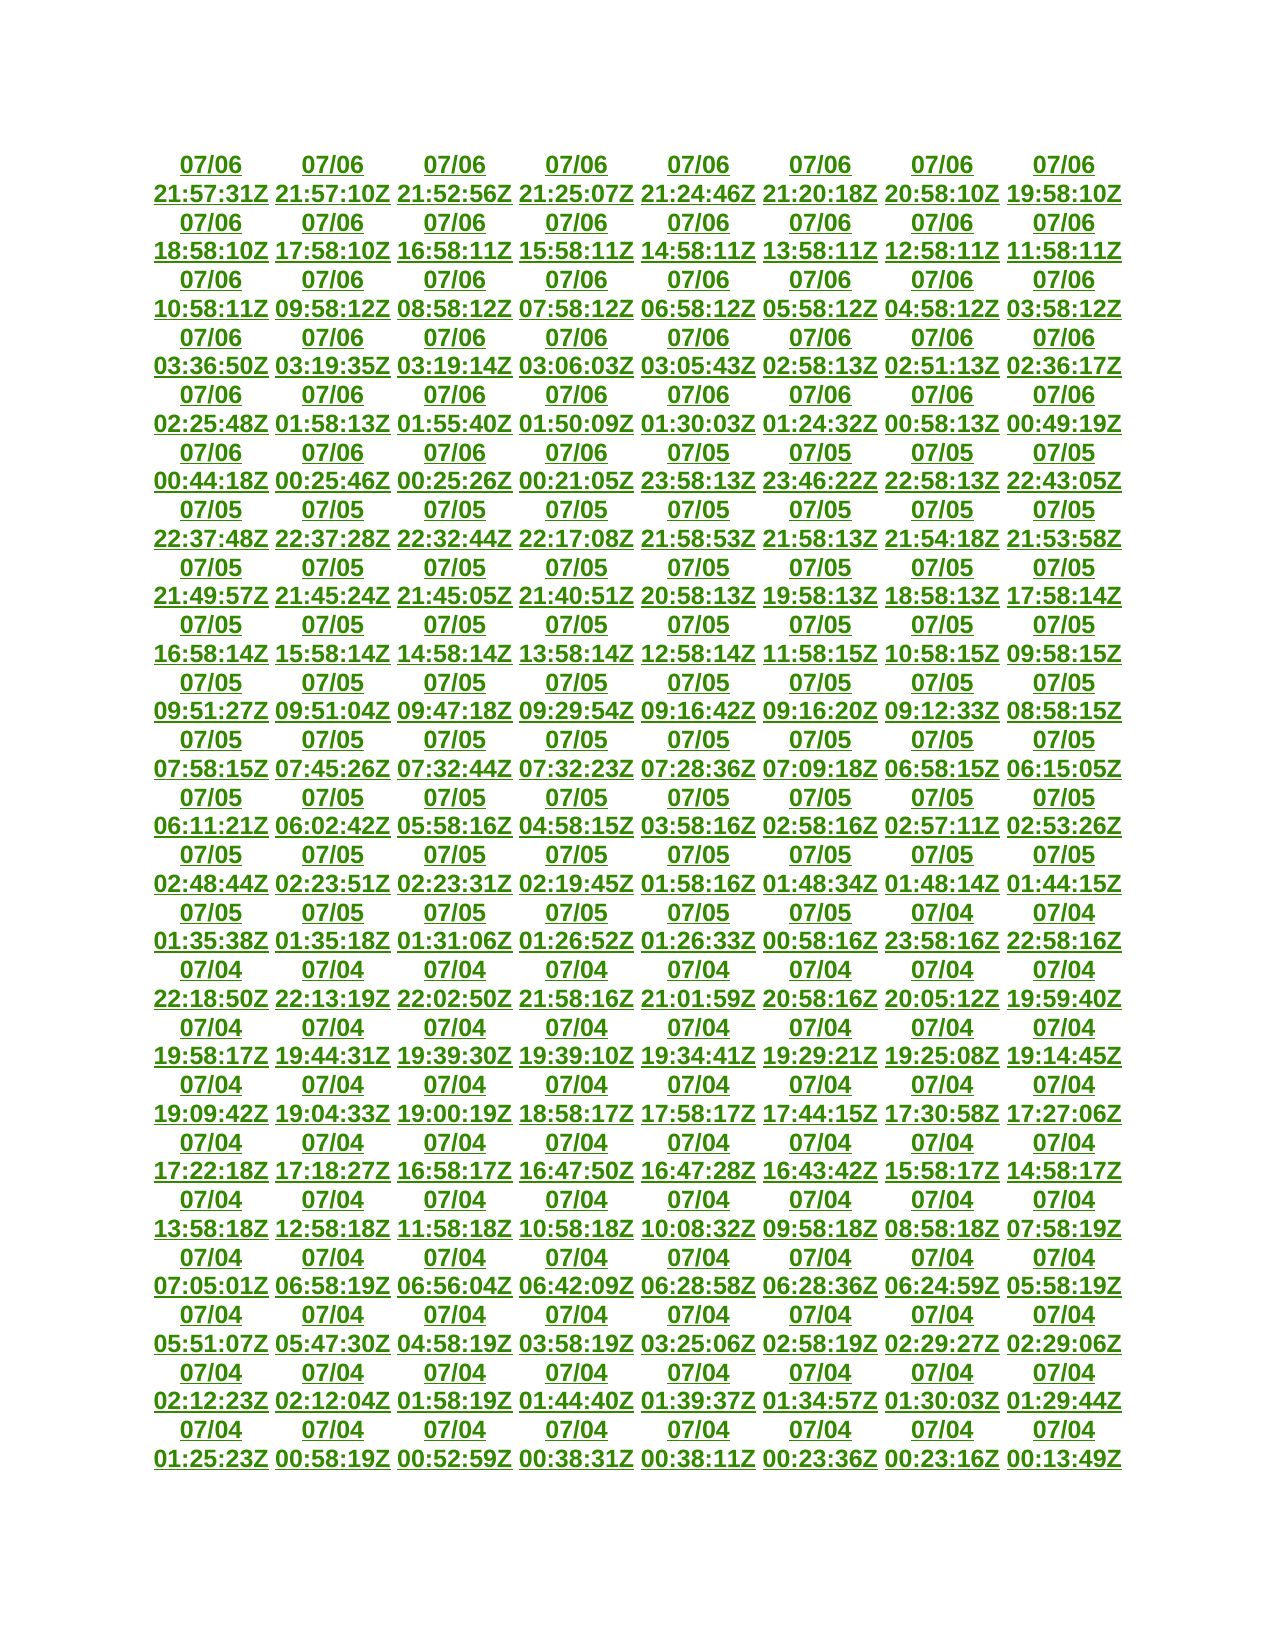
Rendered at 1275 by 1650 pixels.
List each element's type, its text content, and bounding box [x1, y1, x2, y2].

table_cell 07/06 10:58:11Z [150, 265, 272, 322]
table_cell 07/04 13:58:18Z [150, 1185, 272, 1242]
table_cell 07/05 22:58:13Z [881, 438, 1003, 495]
table_cell 07/04 02:29:06Z [1003, 1300, 1125, 1357]
table_cell 07/04 16:58:17Z [394, 1128, 516, 1185]
table_cell 07/06 01:24:32Z [759, 380, 881, 437]
table_cell 07/05 02:19:45Z [516, 840, 637, 897]
table_cell 07/04 21:58:16Z [516, 955, 637, 1012]
table_cell 07/04 18:58:17Z [516, 1070, 637, 1127]
table_cell 07/05 17:58:14Z [1003, 553, 1125, 610]
table_cell 07/06 04:58:12Z [881, 265, 1003, 322]
table_cell 07/04 06:42:09Z [516, 1243, 637, 1300]
table_cell 07/06 21:20:18Z [759, 150, 881, 207]
table_cell 07/04 23:58:16Z [881, 898, 1003, 955]
table_cell 07/06 21:57:10Z [272, 150, 394, 207]
table_cell 07/05 06:02:42Z [272, 783, 394, 840]
table_cell 07/06 03:06:03Z [516, 323, 637, 380]
table_cell 07/04 00:23:36Z [759, 1415, 881, 1472]
table_cell 07/06 12:58:11Z [881, 208, 1003, 265]
table_cell 07/05 02:57:11Z [881, 783, 1003, 840]
table_cell 07/04 06:28:36Z [759, 1243, 881, 1300]
table_cell 07/04 17:18:27Z [272, 1128, 394, 1185]
table_cell 07/04 19:04:33Z [272, 1070, 394, 1127]
table_cell 07/06 00:44:18Z [150, 438, 272, 495]
table_cell 07/05 06:58:15Z [881, 725, 1003, 782]
table_cell 07/05 07:28:36Z [638, 725, 759, 782]
table_cell 07/06 08:58:12Z [394, 265, 516, 322]
table_cell 07/06 05:58:12Z [759, 265, 881, 322]
table_cell 07/06 01:55:40Z [394, 380, 516, 437]
table_cell 07/04 01:39:37Z [638, 1358, 759, 1415]
table_cell 07/06 00:49:19Z [1003, 380, 1125, 437]
table_cell 07/04 01:58:19Z [394, 1358, 516, 1415]
table_cell 07/04 17:30:58Z [881, 1070, 1003, 1127]
table_cell 07/04 00:38:11Z [638, 1415, 759, 1472]
table_cell 07/04 22:02:50Z [394, 955, 516, 1012]
table_cell 07/05 21:45:24Z [272, 553, 394, 610]
table_cell 07/04 00:23:16Z [881, 1415, 1003, 1472]
table_cell 07/05 02:23:31Z [394, 840, 516, 897]
table_cell 07/04 05:47:30Z [272, 1300, 394, 1357]
table_cell 07/04 06:24:59Z [881, 1243, 1003, 1300]
table_cell 07/04 02:29:27Z [881, 1300, 1003, 1357]
table_cell 07/06 03:36:50Z [150, 323, 272, 380]
table_cell 07/06 21:24:46Z [638, 150, 759, 207]
table_cell 07/04 00:38:31Z [516, 1415, 637, 1472]
table_cell 07/06 17:58:10Z [272, 208, 394, 265]
table_cell 07/04 16:43:42Z [759, 1128, 881, 1185]
table_cell 07/05 06:15:05Z [1003, 725, 1125, 782]
table_cell 07/05 21:40:51Z [516, 553, 637, 610]
table_cell 07/04 10:08:32Z [638, 1185, 759, 1242]
table_cell 07/06 03:05:43Z [638, 323, 759, 380]
table_cell 07/04 00:52:59Z [394, 1415, 516, 1472]
table_cell 07/04 10:58:18Z [516, 1185, 637, 1242]
table_cell 07/06 18:58:10Z [150, 208, 272, 265]
table_cell 07/04 22:58:16Z [1003, 898, 1125, 955]
table_cell 07/06 00:25:26Z [394, 438, 516, 495]
table_cell 07/05 03:58:16Z [638, 783, 759, 840]
table_cell 07/04 09:58:18Z [759, 1185, 881, 1242]
table_cell 07/04 19:58:17Z [150, 1013, 272, 1070]
table_cell 07/05 07:32:23Z [516, 725, 637, 782]
table_cell 07/05 14:58:14Z [394, 610, 516, 667]
table_cell 07/05 22:17:08Z [516, 495, 637, 552]
table_cell 07/04 22:18:50Z [150, 955, 272, 1012]
table_cell 07/05 09:51:27Z [150, 668, 272, 725]
table_cell 07/05 06:11:21Z [150, 783, 272, 840]
table_cell 07/06 11:58:11Z [1003, 208, 1125, 265]
table_cell 07/05 22:37:48Z [150, 495, 272, 552]
table_cell 07/04 20:05:12Z [881, 955, 1003, 1012]
table_cell 07/05 09:16:20Z [759, 668, 881, 725]
table_cell 07/05 12:58:14Z [638, 610, 759, 667]
table_cell 07/04 00:58:19Z [272, 1415, 394, 1472]
table_cell 07/05 21:54:18Z [881, 495, 1003, 552]
table_cell 07/05 02:58:16Z [759, 783, 881, 840]
table_cell 07/05 21:49:57Z [150, 553, 272, 610]
table_cell 07/04 19:00:19Z [394, 1070, 516, 1127]
table_cell 07/05 04:58:15Z [516, 783, 637, 840]
table_cell 07/06 09:58:12Z [272, 265, 394, 322]
table_cell 07/04 19:44:31Z [272, 1013, 394, 1070]
table_cell 07/05 00:58:16Z [759, 898, 881, 955]
table_cell 07/05 02:23:51Z [272, 840, 394, 897]
table_cell 07/04 02:12:04Z [272, 1358, 394, 1415]
table_cell 07/06 02:36:17Z [1003, 323, 1125, 380]
table_cell 07/05 01:48:14Z [881, 840, 1003, 897]
table_cell 07/05 07:58:15Z [150, 725, 272, 782]
table_cell 07/04 17:58:17Z [638, 1070, 759, 1127]
table_cell 07/05 01:58:16Z [638, 840, 759, 897]
table_cell 07/05 21:45:05Z [394, 553, 516, 610]
table_cell 07/04 01:29:44Z [1003, 1358, 1125, 1415]
table_cell 07/06 03:19:35Z [272, 323, 394, 380]
table_cell 07/05 23:46:22Z [759, 438, 881, 495]
table_cell 07/04 06:58:19Z [272, 1243, 394, 1300]
table_cell 07/05 01:48:34Z [759, 840, 881, 897]
table_cell 07/04 00:13:49Z [1003, 1415, 1125, 1472]
table_cell 07/04 19:59:40Z [1003, 955, 1125, 1012]
table_cell 07/04 06:56:04Z [394, 1243, 516, 1300]
table_cell 07/04 07:58:19Z [1003, 1185, 1125, 1242]
table_cell 07/06 01:58:13Z [272, 380, 394, 437]
table_cell 07/04 05:51:07Z [150, 1300, 272, 1357]
table_cell 07/05 09:16:42Z [638, 668, 759, 725]
table_cell 07/05 09:29:54Z [516, 668, 637, 725]
table_cell 07/05 01:26:52Z [516, 898, 637, 955]
table_cell 07/06 02:58:13Z [759, 323, 881, 380]
table_cell 07/04 21:01:59Z [638, 955, 759, 1012]
table_cell 07/06 00:25:46Z [272, 438, 394, 495]
table_cell 07/06 01:30:03Z [638, 380, 759, 437]
table_cell 07/04 19:25:08Z [881, 1013, 1003, 1070]
table_cell 07/06 01:50:09Z [516, 380, 637, 437]
table_cell 07/05 22:43:05Z [1003, 438, 1125, 495]
table_cell 07/06 16:58:11Z [394, 208, 516, 265]
table_cell 07/04 02:58:19Z [759, 1300, 881, 1357]
table_cell 07/04 16:47:28Z [638, 1128, 759, 1185]
table_cell 07/04 19:39:10Z [516, 1013, 637, 1070]
table_cell 07/06 21:25:07Z [516, 150, 637, 207]
table_cell 07/06 14:58:11Z [638, 208, 759, 265]
table_cell 07/05 23:58:13Z [638, 438, 759, 495]
table_cell 07/05 01:26:33Z [638, 898, 759, 955]
table_cell 07/05 20:58:13Z [638, 553, 759, 610]
table_cell 07/04 11:58:18Z [394, 1185, 516, 1242]
table_cell 07/05 01:44:15Z [1003, 840, 1125, 897]
table_cell 07/04 08:58:18Z [881, 1185, 1003, 1242]
table_cell 07/04 15:58:17Z [881, 1128, 1003, 1185]
table_cell 07/04 17:27:06Z [1003, 1070, 1125, 1127]
table_cell 07/05 08:58:15Z [1003, 668, 1125, 725]
table_cell 07/05 18:58:13Z [881, 553, 1003, 610]
table_cell 07/05 07:09:18Z [759, 725, 881, 782]
table_cell 07/05 10:58:15Z [881, 610, 1003, 667]
table_cell 07/06 03:19:14Z [394, 323, 516, 380]
table_cell 07/04 17:22:18Z [150, 1128, 272, 1185]
table_cell 07/06 07:58:12Z [516, 265, 637, 322]
table_cell 07/04 19:09:42Z [150, 1070, 272, 1127]
table_cell 07/04 07:05:01Z [150, 1243, 272, 1300]
table_cell 07/06 20:58:10Z [881, 150, 1003, 207]
table_cell 07/04 16:47:50Z [516, 1128, 637, 1185]
table_cell 07/06 15:58:11Z [516, 208, 637, 265]
table_cell 07/05 19:58:13Z [759, 553, 881, 610]
table_cell 07/05 15:58:14Z [272, 610, 394, 667]
table_cell 07/05 16:58:14Z [150, 610, 272, 667]
table_cell 07/06 02:51:13Z [881, 323, 1003, 380]
table_cell 07/05 02:48:44Z [150, 840, 272, 897]
table_cell 07/05 09:47:18Z [394, 668, 516, 725]
table_cell 07/04 19:39:30Z [394, 1013, 516, 1070]
table_cell 07/05 09:51:04Z [272, 668, 394, 725]
table_cell 07/04 17:44:15Z [759, 1070, 881, 1127]
table_cell 07/04 01:34:57Z [759, 1358, 881, 1415]
table_cell 07/05 09:12:33Z [881, 668, 1003, 725]
table_cell 07/06 13:58:11Z [759, 208, 881, 265]
table_cell 07/04 19:14:45Z [1003, 1013, 1125, 1070]
table_cell 07/04 05:58:19Z [1003, 1243, 1125, 1300]
table_cell 07/05 21:53:58Z [1003, 495, 1125, 552]
table_cell 07/05 09:58:15Z [1003, 610, 1125, 667]
table_cell 07/04 06:28:58Z [638, 1243, 759, 1300]
table_cell 07/04 12:58:18Z [272, 1185, 394, 1242]
table_cell 07/06 00:58:13Z [881, 380, 1003, 437]
table_cell 07/04 19:34:41Z [638, 1013, 759, 1070]
table_cell 07/06 21:52:56Z [394, 150, 516, 207]
table_cell 07/05 13:58:14Z [516, 610, 637, 667]
table_cell 07/04 03:25:06Z [638, 1300, 759, 1357]
table_cell 07/06 19:58:10Z [1003, 150, 1125, 207]
table_cell 07/04 04:58:19Z [394, 1300, 516, 1357]
table_cell 07/04 03:58:19Z [516, 1300, 637, 1357]
table_cell 07/06 00:21:05Z [516, 438, 637, 495]
table_cell 07/05 07:45:26Z [272, 725, 394, 782]
table_cell 07/05 01:35:18Z [272, 898, 394, 955]
table_cell 07/05 21:58:13Z [759, 495, 881, 552]
table_cell 07/06 03:58:12Z [1003, 265, 1125, 322]
table_cell 07/05 11:58:15Z [759, 610, 881, 667]
table_cell 07/05 01:31:06Z [394, 898, 516, 955]
table_cell 07/04 01:30:03Z [881, 1358, 1003, 1415]
table_cell 07/04 02:12:23Z [150, 1358, 272, 1415]
table_cell 07/04 19:29:21Z [759, 1013, 881, 1070]
table_cell 07/05 01:35:38Z [150, 898, 272, 955]
table_cell 07/05 02:53:26Z [1003, 783, 1125, 840]
table_cell 07/05 22:37:28Z [272, 495, 394, 552]
table_cell 07/04 20:58:16Z [759, 955, 881, 1012]
table_cell 07/04 14:58:17Z [1003, 1128, 1125, 1185]
table_cell 07/05 21:58:53Z [638, 495, 759, 552]
table_cell 07/05 05:58:16Z [394, 783, 516, 840]
table_cell 07/06 02:25:48Z [150, 380, 272, 437]
table_cell 07/04 22:13:19Z [272, 955, 394, 1012]
table_cell 07/05 07:32:44Z [394, 725, 516, 782]
table_cell 07/06 06:58:12Z [638, 265, 759, 322]
table_cell 07/06 21:57:31Z [150, 150, 272, 207]
table_cell 07/04 01:44:40Z [516, 1358, 637, 1415]
table_cell 07/05 22:32:44Z [394, 495, 516, 552]
table_cell 07/04 01:25:23Z [150, 1415, 272, 1472]
